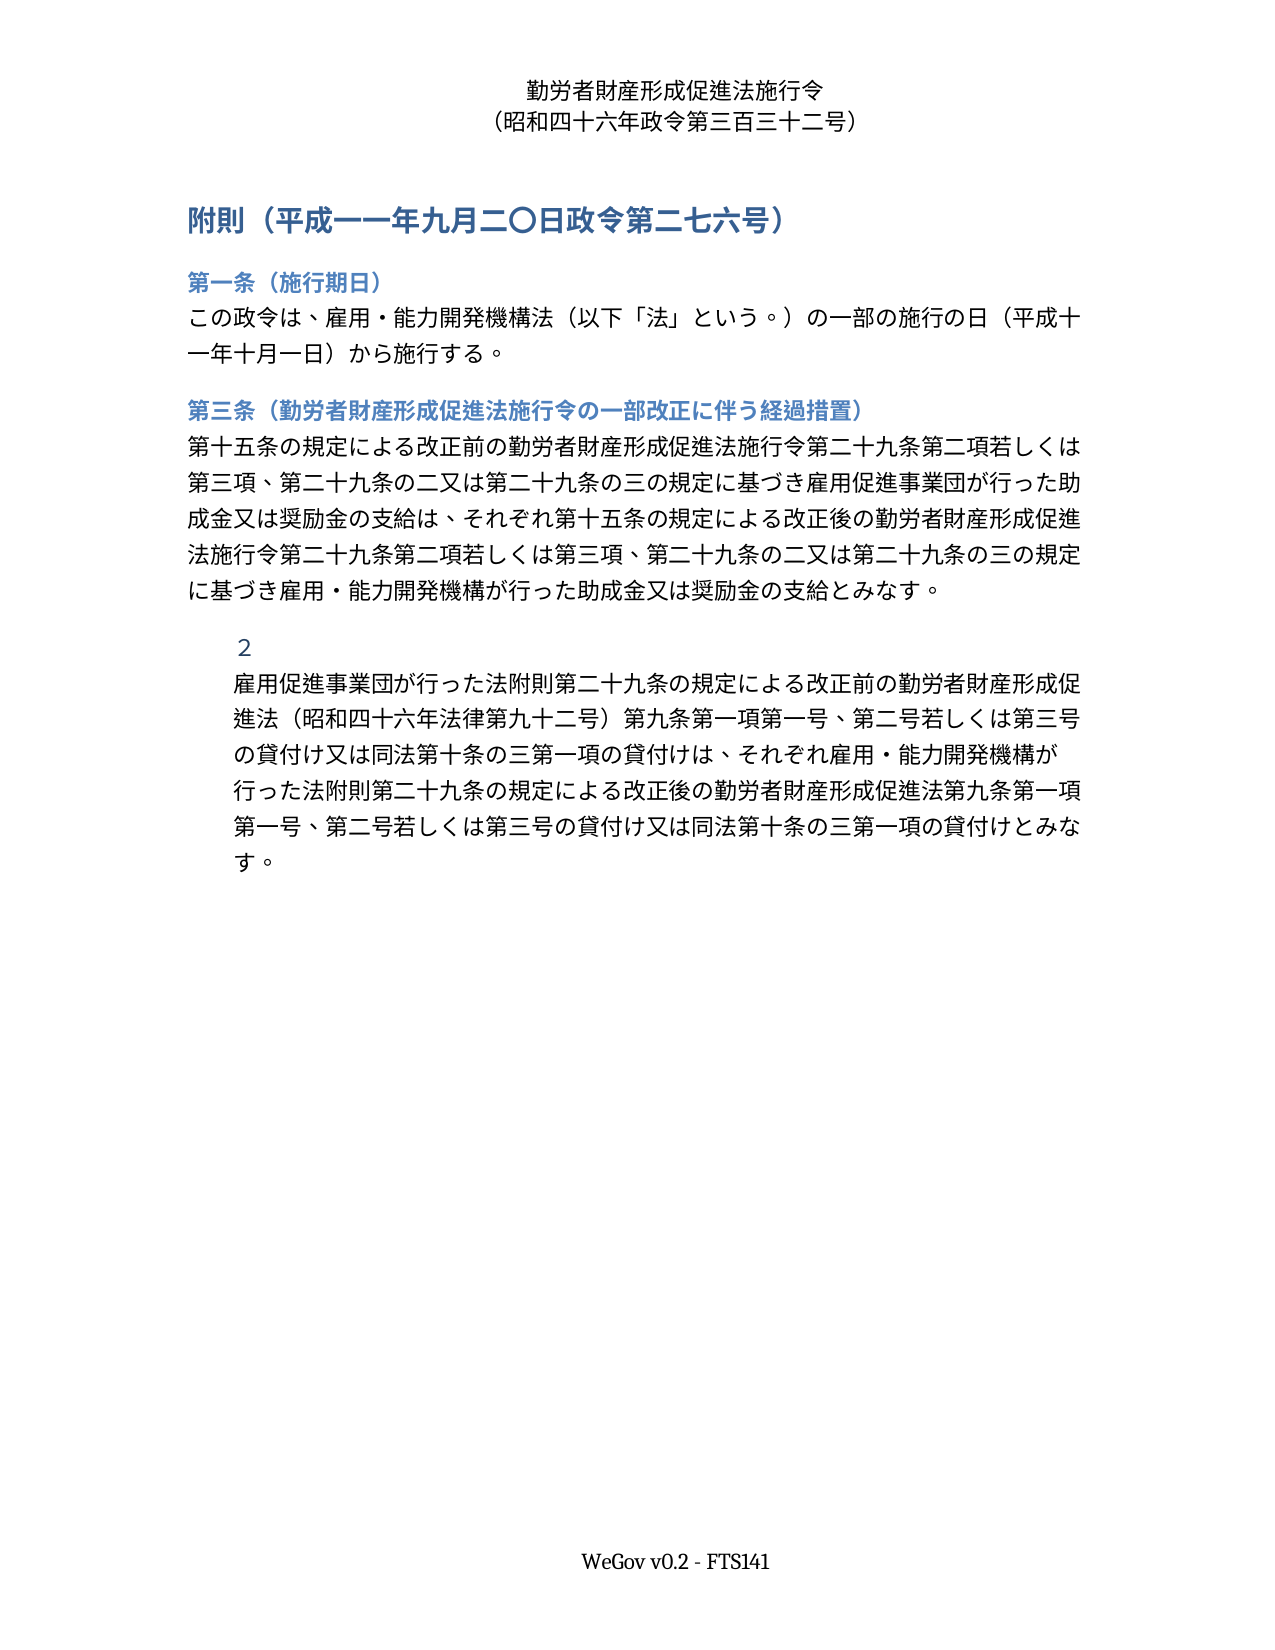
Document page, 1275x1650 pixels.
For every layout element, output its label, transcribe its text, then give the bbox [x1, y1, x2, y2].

text 第十五条の規定による改正前の勤労者財産形成促進法施行令第二十九条第二項若しくは第三項、第二十九条の二又は第二十九条の三の規定に基づき雇用促進事業団が行った助成金又は奨励金の支給は、それぞれ第十五条の規定による改正後の勤労者財産形成促進法施行令第二十九条第二項若しくは第三項、第二十九条の二又は第二十九条の三の規定に基づき雇用・能力開発機構が行った助成金又は奨励金の支給とみなす。 [187, 431, 1087, 606]
subtitle 第一条（施行期日） [187, 266, 1087, 298]
text 雇用促進事業団が行った法附則第二十九条の規定による改正前の勤労者財産形成促進法（昭和四十六年法律第九十二号）第九条第一項第一号、第二号若しくは第三号の貸付け又は同法第十条の三第一項の貸付けは、それぞれ雇用・能力開発機構が行った法附則第二十九条の規定による改正後の勤労者財産形成促進法第九条第一項第一号、第二号若しくは第三号の貸付け又は同法第十条の三第一項の貸付けとみなす。 [233, 667, 1087, 878]
subtitle 附則（平成一一年九月二〇日政令第二七六号） [187, 200, 1087, 240]
text この政令は、雇用・能力開発機構法（以下「法」という。）の一部の施行の日（平成十一年十月一日）から施行する。 [187, 302, 1087, 369]
subtitle 第三条（勤労者財産形成促進法施行令の一部改正に伴う経過措置） [187, 395, 1087, 426]
subtitle ２ [233, 632, 1087, 663]
